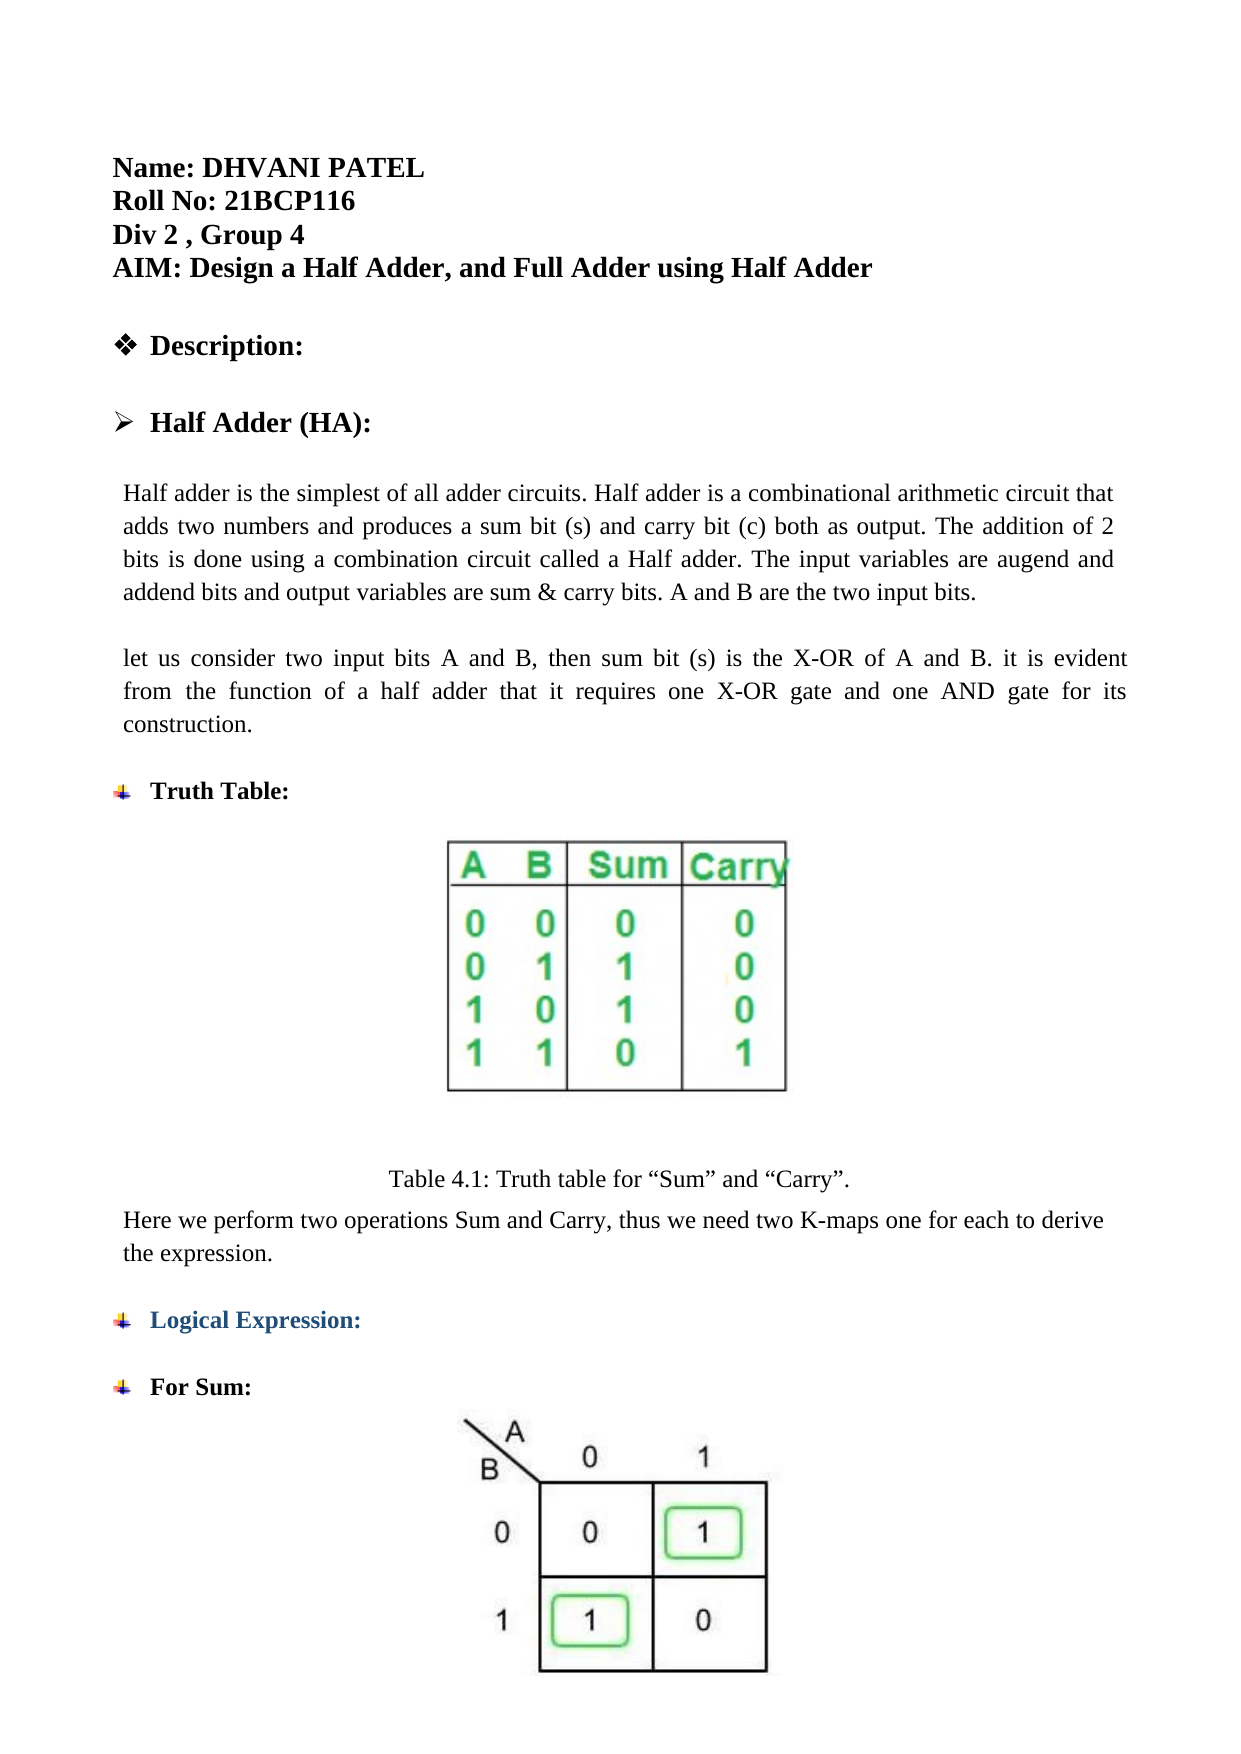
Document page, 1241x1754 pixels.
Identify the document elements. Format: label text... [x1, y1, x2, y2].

text Roll No: 21BCP116 [112, 183, 1128, 217]
picture [113, 1311, 131, 1329]
subtitle Truth Table: [112, 776, 1128, 805]
text let us consider two input bits A and B, then sum bit (s) is the X-OR of A and B. it is evident from the function of a half adder that it requires one X-OR gate and one AND gate for its construction. [123, 643, 1128, 738]
picture [446, 836, 794, 1098]
text Div 2 , Group 4 [112, 217, 1128, 251]
picture [113, 1378, 131, 1395]
subtitle For Sum: [112, 1372, 1128, 1400]
text Name: DHVANI PATEL [112, 150, 1128, 183]
picture [113, 783, 131, 800]
text Here we perform two operations Sum and Carry, thus we need two K-maps one for each to derive the expression. [123, 1205, 1128, 1267]
title AIM: Design a Half Adder, and Full Adder using Half Adder [112, 251, 1075, 284]
list Description: [112, 328, 1128, 361]
picture [457, 1409, 784, 1676]
list Logical Expression: [112, 1305, 1128, 1333]
text Table 4.1: Truth table for “Sum” and “Carry”. [237, 1164, 1001, 1193]
text Half adder is the simplest of all adder circuits. Half adder is a combinational arithmetic circuit that adds two numbers and produces a sum bit (s) and carry bit (c) both as output. The addition of 2 bits is done using a combination circuit called a Half adder. The input variables are augend and addend bits and output variables are sum & carry bits. A and B are the two input bits. [123, 478, 1116, 606]
subtitle Half Adder (HA): [112, 405, 1128, 438]
